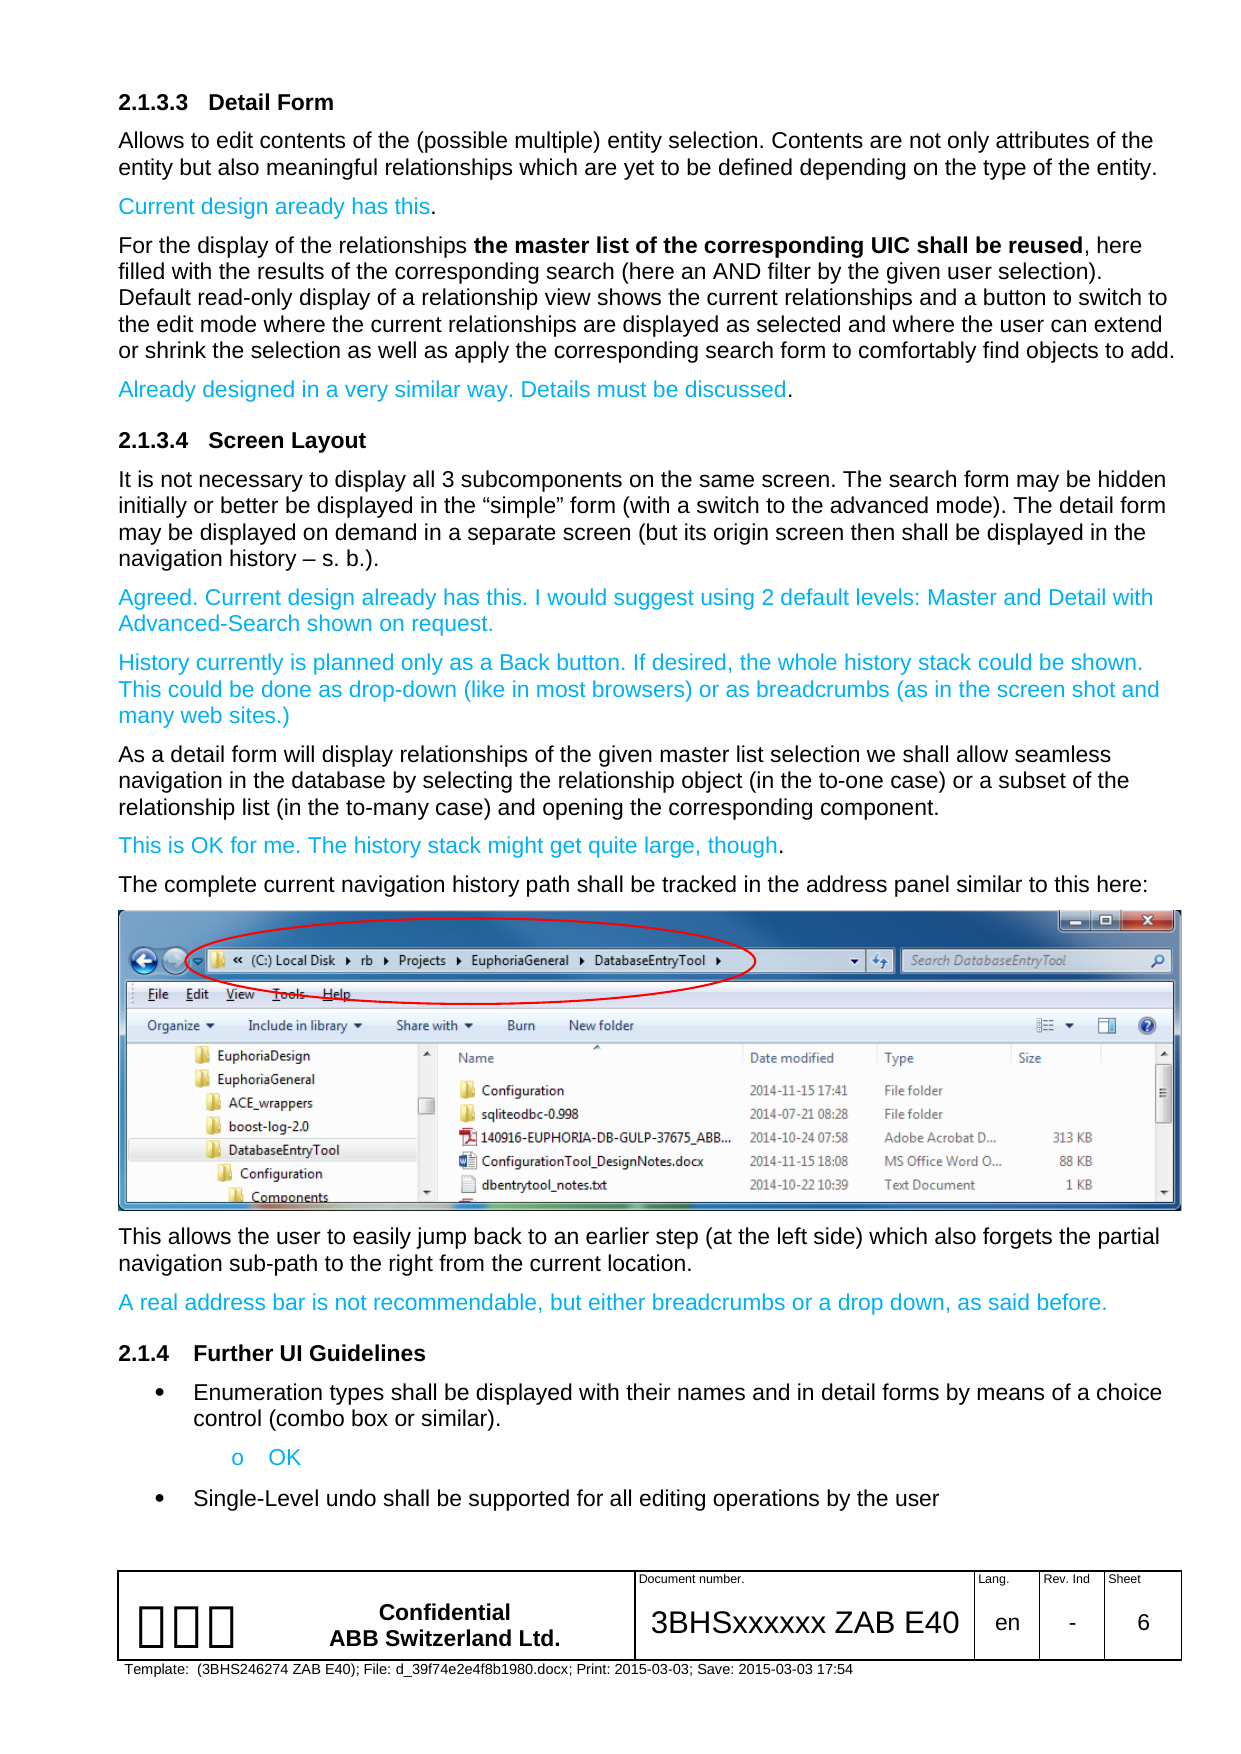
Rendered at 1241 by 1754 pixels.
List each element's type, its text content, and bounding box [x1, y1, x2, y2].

text The complete current navigation history path shall be tracked in the address panel similar to this here: [118, 871, 1181, 897]
text Allows to edit contents of the (possible multiple) entity selection. Contents are not only attributes of the entity but also meaningful relationships which are yet to be defined depending on the type of the entity. [118, 127, 1181, 180]
text It is not necessary to display all 3 subcomponents on the same screen. The search form may be hidden initially or better be displayed in the “simple” form (with a switch to the advanced mode). The detail form may be displayed on demand in a separate screen (but its origin screen then shall be displayed in the navigation history – s. b.). [118, 466, 1181, 571]
text Already designed in a very similar way. Details must be discussed. [118, 376, 1181, 402]
list Enumeration types shall be displayed with their names and in detail forms by means of a choice control (combo box or similar). [156, 1379, 1181, 1431]
text This allows the user to easily jump back to an earlier step (at the left side) which also forgets the partial navigation sub-path to the right from the current location. [118, 1223, 1181, 1276]
picture [118, 910, 1182, 1211]
text History currently is planned only as a Back button. If desired, the whole history stack could be shown. This could be done as drop-down (like in most browsers) or as breadcrumbs (as in the screen shot and many web sites.) [118, 649, 1181, 728]
text Current design aready has this. [118, 193, 1181, 219]
list Single-Level undo shall be supported for all editing operations by the user [156, 1485, 1181, 1511]
subtitle Detail Form [118, 89, 1181, 115]
text Agreed. Current design already has this. I would suggest using 2 default levels: Master and Detail with Advanced-Search shown on request. [118, 584, 1181, 637]
text This is OK for me. The history stack might get quite large, though. [118, 832, 1181, 859]
subtitle Screen Layout [118, 427, 1181, 453]
list OK [231, 1444, 1181, 1472]
text A real address bar is not recommendable, but either breadcrumbs or a drop down, as said before. [118, 1288, 1181, 1315]
subtitle Further UI Guidelines [118, 1340, 1181, 1366]
text As a detail form will display relationships of the given master list selection we shall allow seamless navigation in the database by selecting the relationship object (in the to-one case) or a subset of the relationship list (in the to-many case) and opening the corresponding component. [118, 741, 1181, 820]
text For the display of the relationships the master list of the corresponding UIC shall be reused, here filled with the results of the corresponding search (here an AND filter by the given user selection). Default read-only display of a relationship view shows the current relationships and a button to switch to the edit mode where the current relationships are displayed as selected and where the user can extend or shrink the selection as well as apply the corresponding search form to comfortably find objects to add. [118, 232, 1181, 363]
